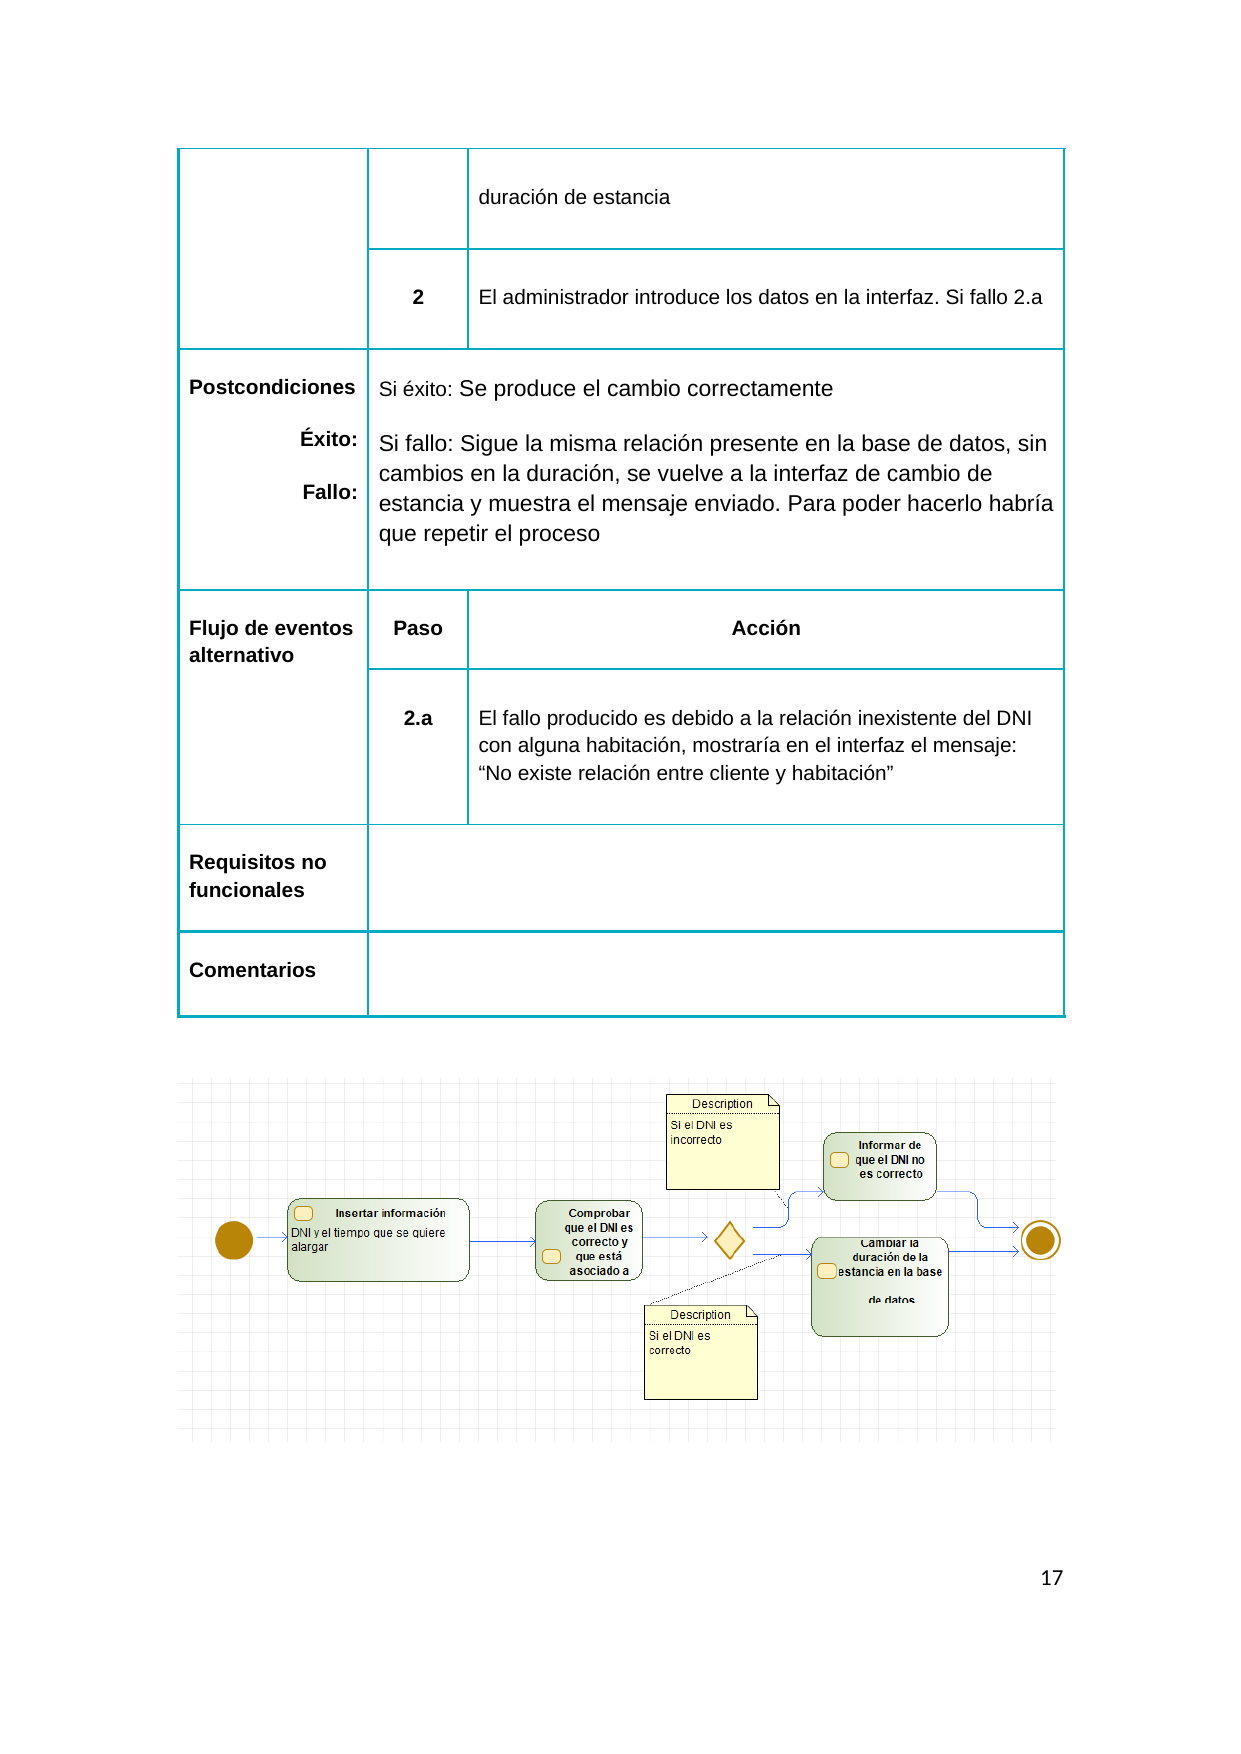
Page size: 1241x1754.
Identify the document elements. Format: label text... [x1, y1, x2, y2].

table_cell 2 [369, 250, 467, 348]
table_cell Paso [369, 591, 467, 668]
table_cell Comentarios [180, 933, 367, 1015]
table_cell Si éxito: Se produce el cambio correctamente Si fallo: Sigue la misma relación presente en la base de datos, sin cambios en la duración, se vuelve a la interfaz de cambio de estancia y muestra el mensaje enviado. Para poder hacerlo habría que repetir el proceso [369, 350, 1063, 589]
table_cell 1 [369, 149, 467, 248]
table_cell Flujo de eventos alternativo [180, 591, 367, 823]
table_cell Postcondiciones Éxito: Fallo: [180, 350, 367, 589]
table_cell 2.a [369, 670, 467, 823]
table_cell Acción [469, 591, 1063, 668]
table_cell [369, 933, 1063, 1015]
picture [177, 1077, 1063, 1443]
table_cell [469, 149, 1063, 248]
table_cell El fallo producido es debido a la relación inexistente del DNI con alguna habitación, mostraría en el interfaz el mensaje: “No existe relación entre cliente y habitación” [469, 670, 1063, 823]
table_cell Requisitos no funcionales [180, 825, 367, 930]
table_cell [369, 825, 1063, 930]
table_cell El administrador introduce los datos en la interfaz. Si fallo 2.a [469, 250, 1063, 348]
